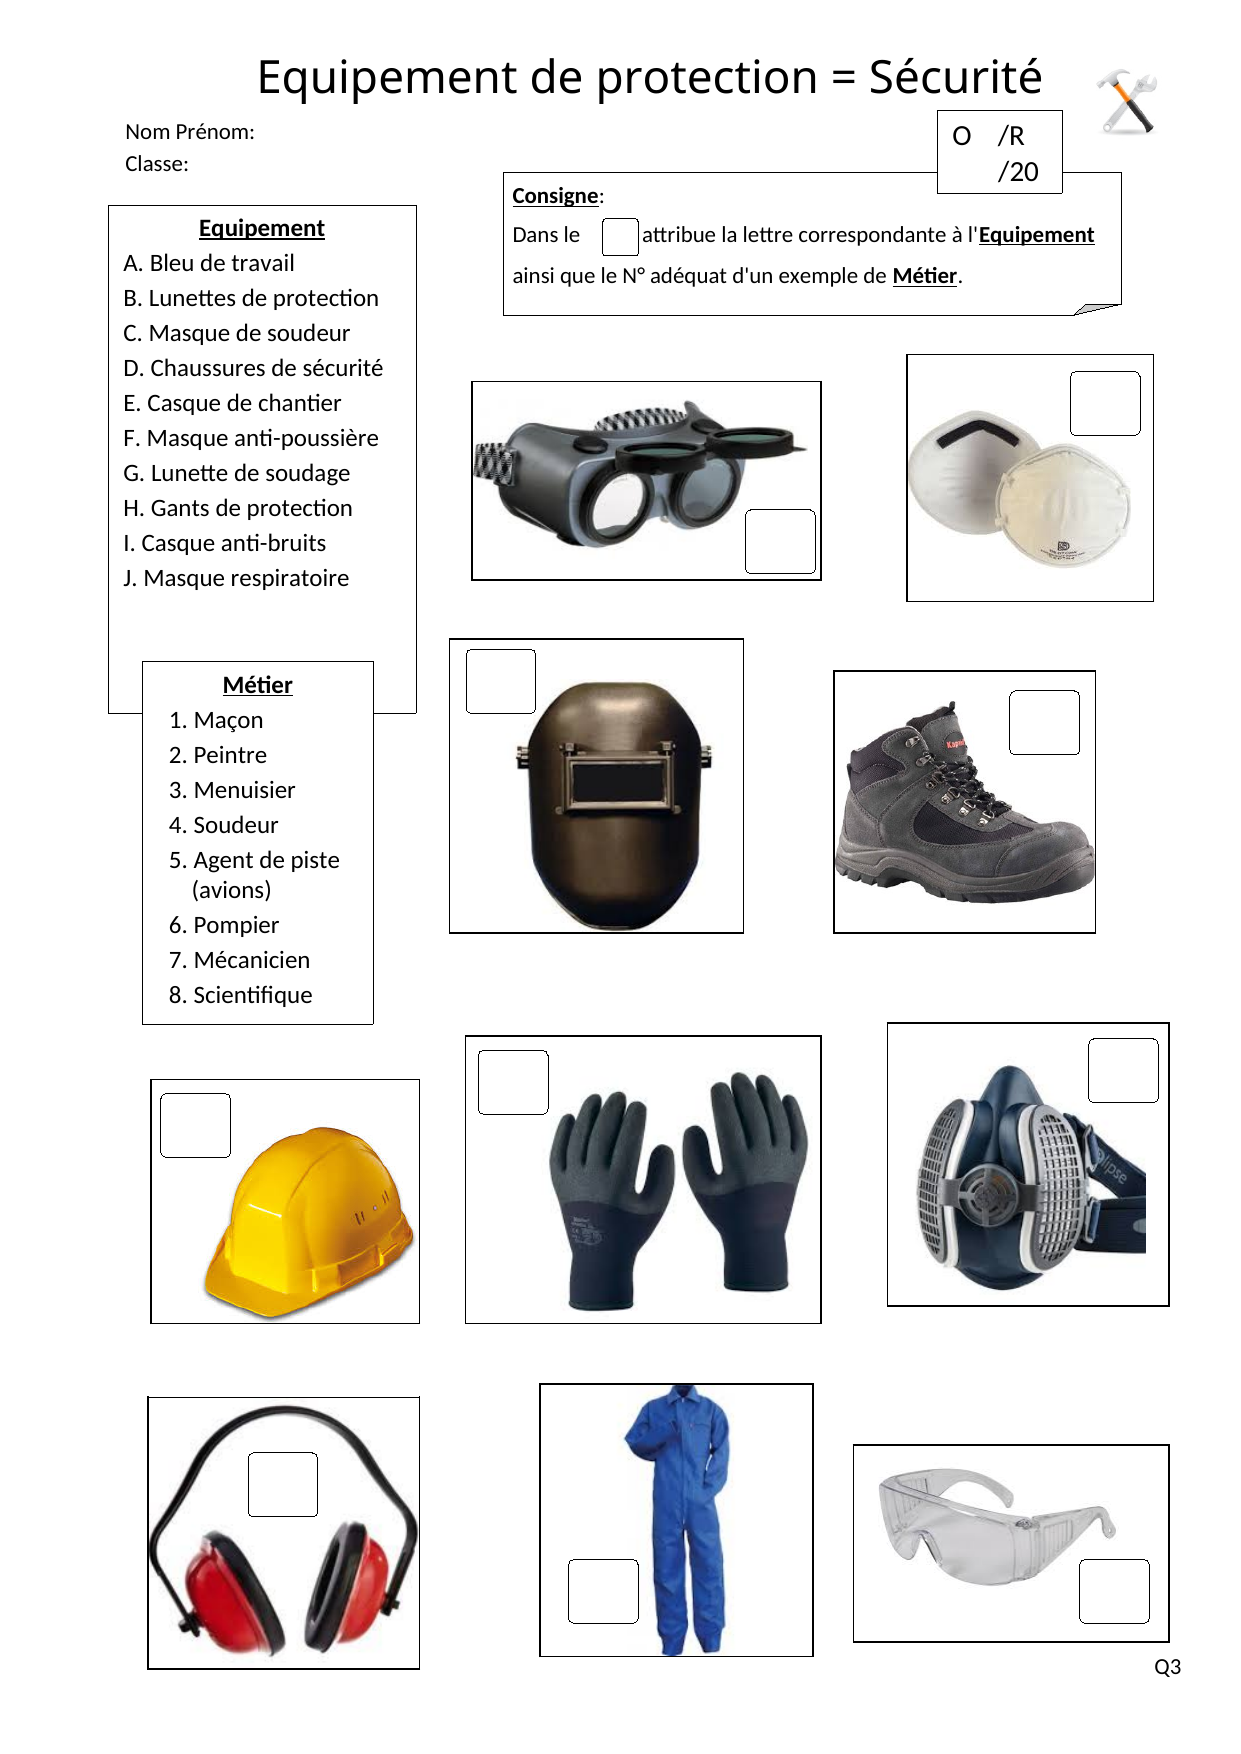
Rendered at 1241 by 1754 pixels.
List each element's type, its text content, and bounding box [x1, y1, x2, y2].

text Equipement de protection = Sécurité [118, 44, 1181, 107]
picture [835, 672, 1095, 932]
picture [149, 1398, 419, 1668]
picture [488, 679, 743, 932]
picture [541, 1058, 820, 1323]
picture [908, 377, 1131, 601]
picture [1090, 58, 1166, 143]
picture [888, 1048, 1146, 1305]
picture [541, 1385, 812, 1656]
picture [198, 1120, 419, 1323]
picture [854, 1446, 1141, 1621]
picture [473, 382, 808, 567]
